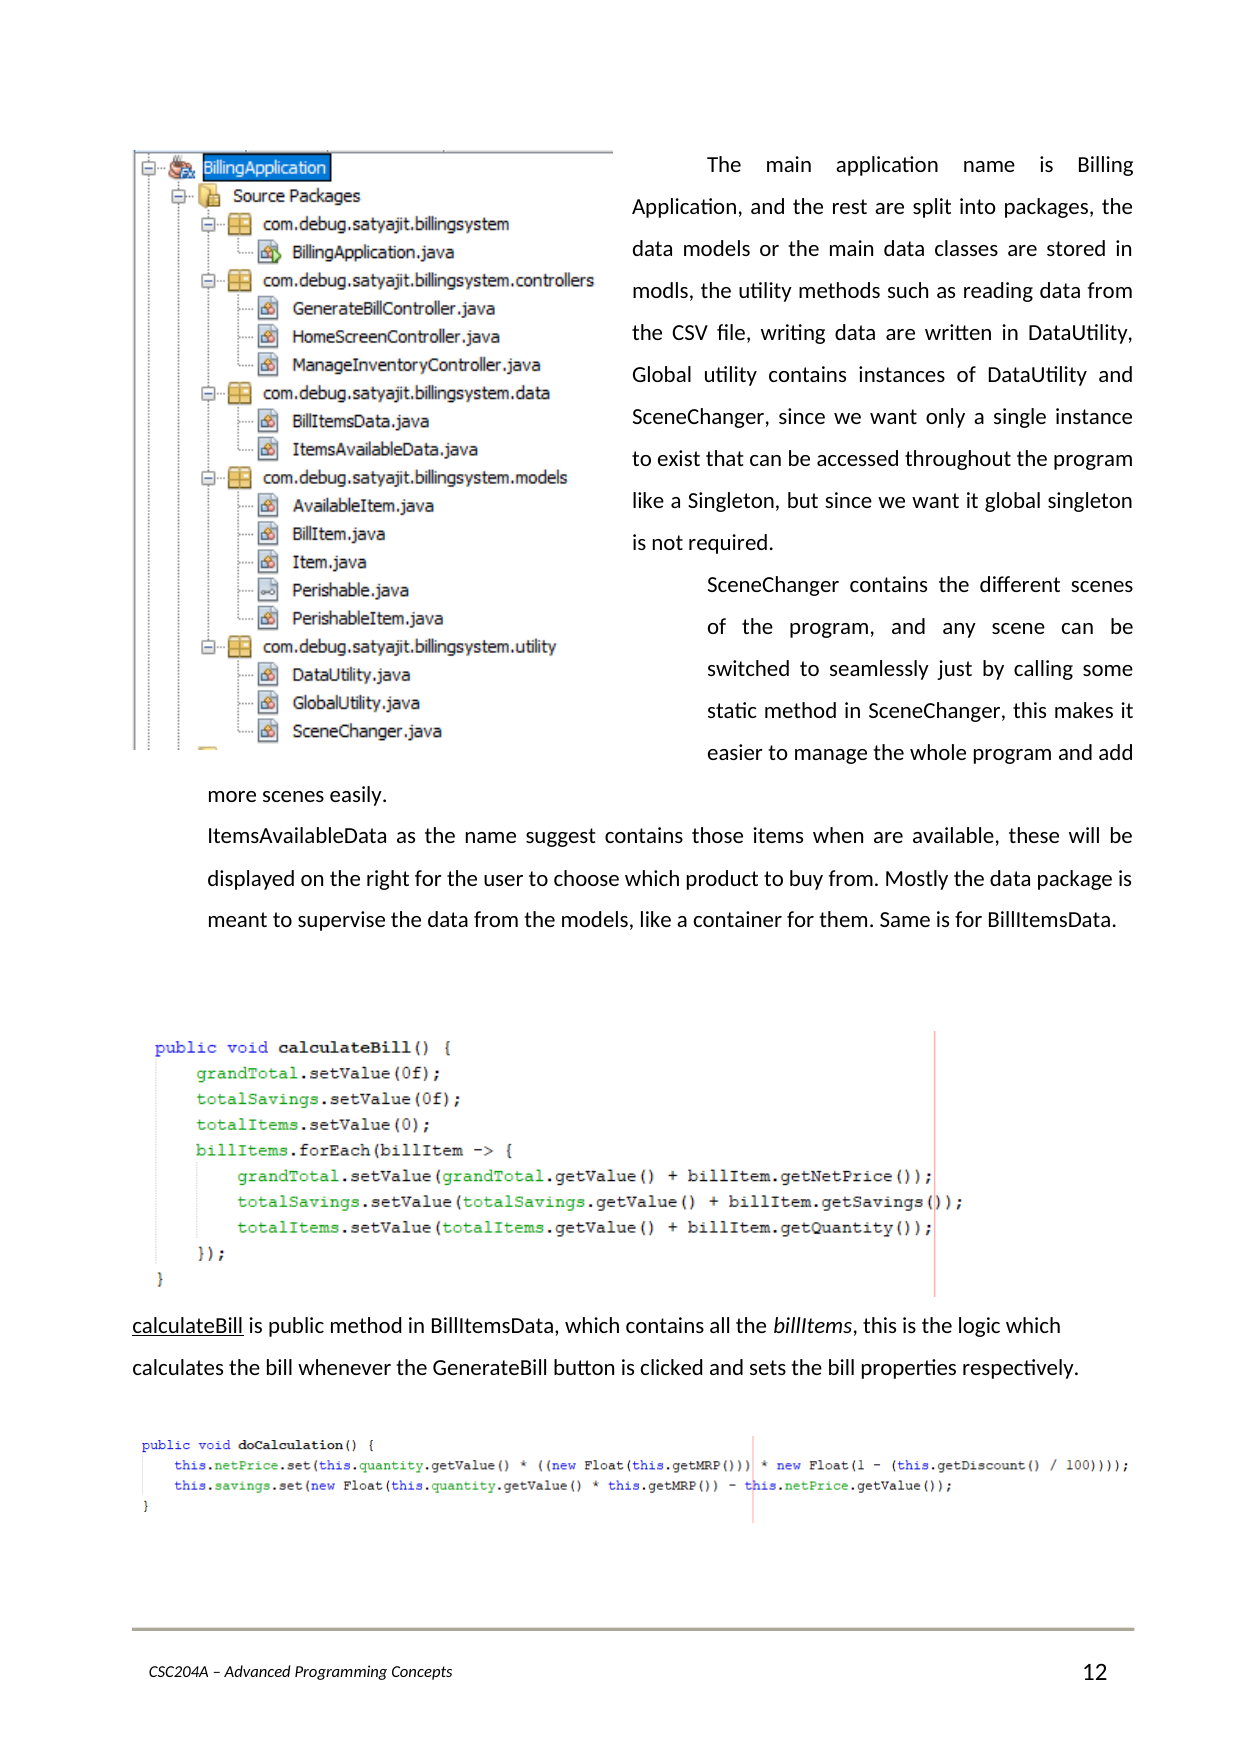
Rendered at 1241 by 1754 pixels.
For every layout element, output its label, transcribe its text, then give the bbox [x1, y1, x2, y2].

picture [132, 1031, 970, 1297]
picture [132, 1436, 1135, 1523]
text SceneChanger contains the different scenes of the program, and any scene can be switched to seamlessly just by calling some static method in SceneChanger, this makes it easier to manage the whole program and add more scenes easily. [207, 570, 1134, 808]
text calculateBill is public method in BillItemsData, which contains all the billItems, this is the logic which calculates the bill whenever the GenerateBill button is clicked and sets the bill properties respectively. [132, 1311, 1134, 1381]
picture [131, 150, 613, 750]
text ItemsAvailableData as the name suggest contains those items when are available, these will be displayed on the right for the user to choose which product to buy from. Mostly the data package is meant to supervise the data from the models, like a container for them. Same is for BillItemsData. [207, 822, 1134, 934]
text The main application name is Billing Application, and the rest are split into packages, the data models or the main data classes are stored in modls, the utility methods such as reading data from the CSV file, writing data are written in DataUtility, Global utility contains instances of DataUtility and SceneChanger, since we want only a single instance to exist that can be accessed throughout the program like a Singleton, but since we want it global singleton is not required. [613, 150, 1134, 556]
